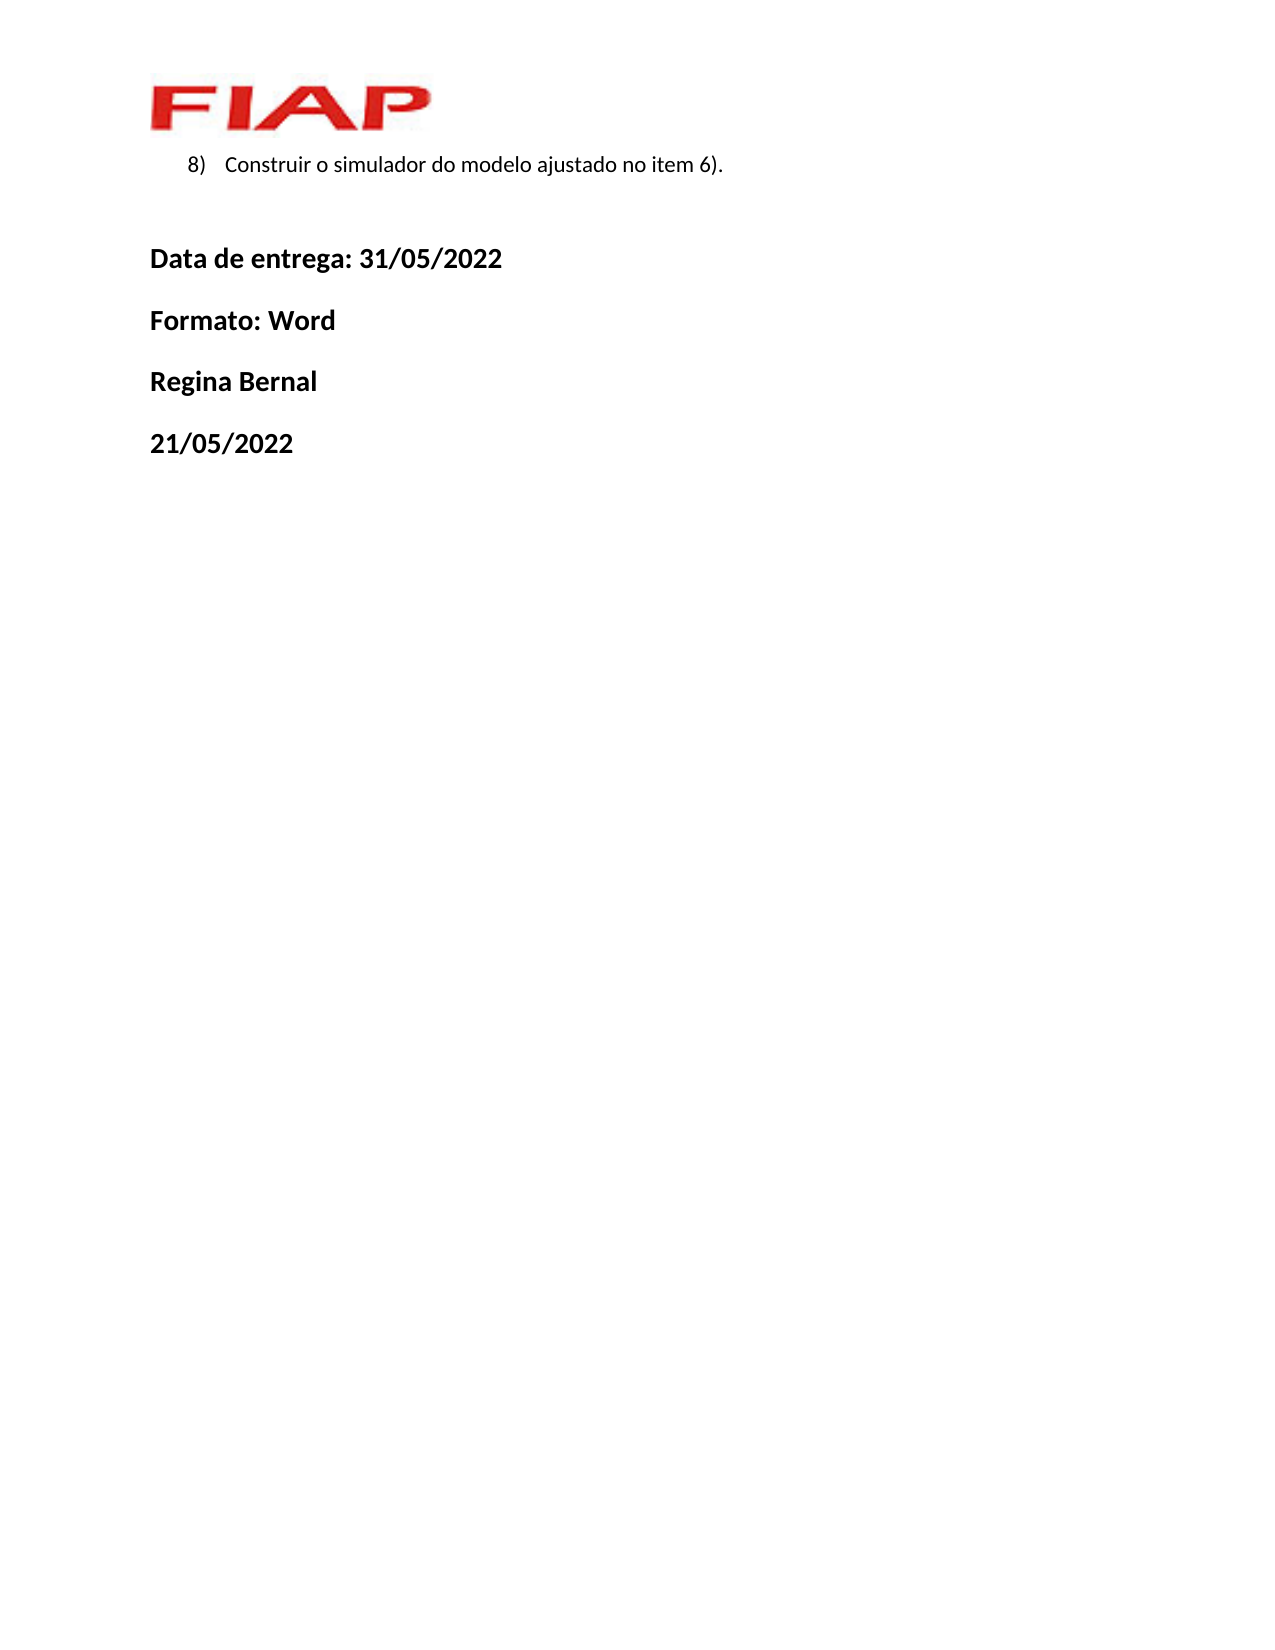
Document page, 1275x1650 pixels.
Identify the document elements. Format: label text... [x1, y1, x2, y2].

list Construir o simulador do modelo ajustado no item 6). [187, 150, 1125, 178]
text Formato: Word [150, 302, 1125, 337]
text Data de entrega: 31/05/2022 [150, 240, 1125, 275]
text 21/05/2022 [150, 425, 1125, 461]
picture [150, 73, 434, 138]
text Regina Bernal [150, 363, 1125, 399]
